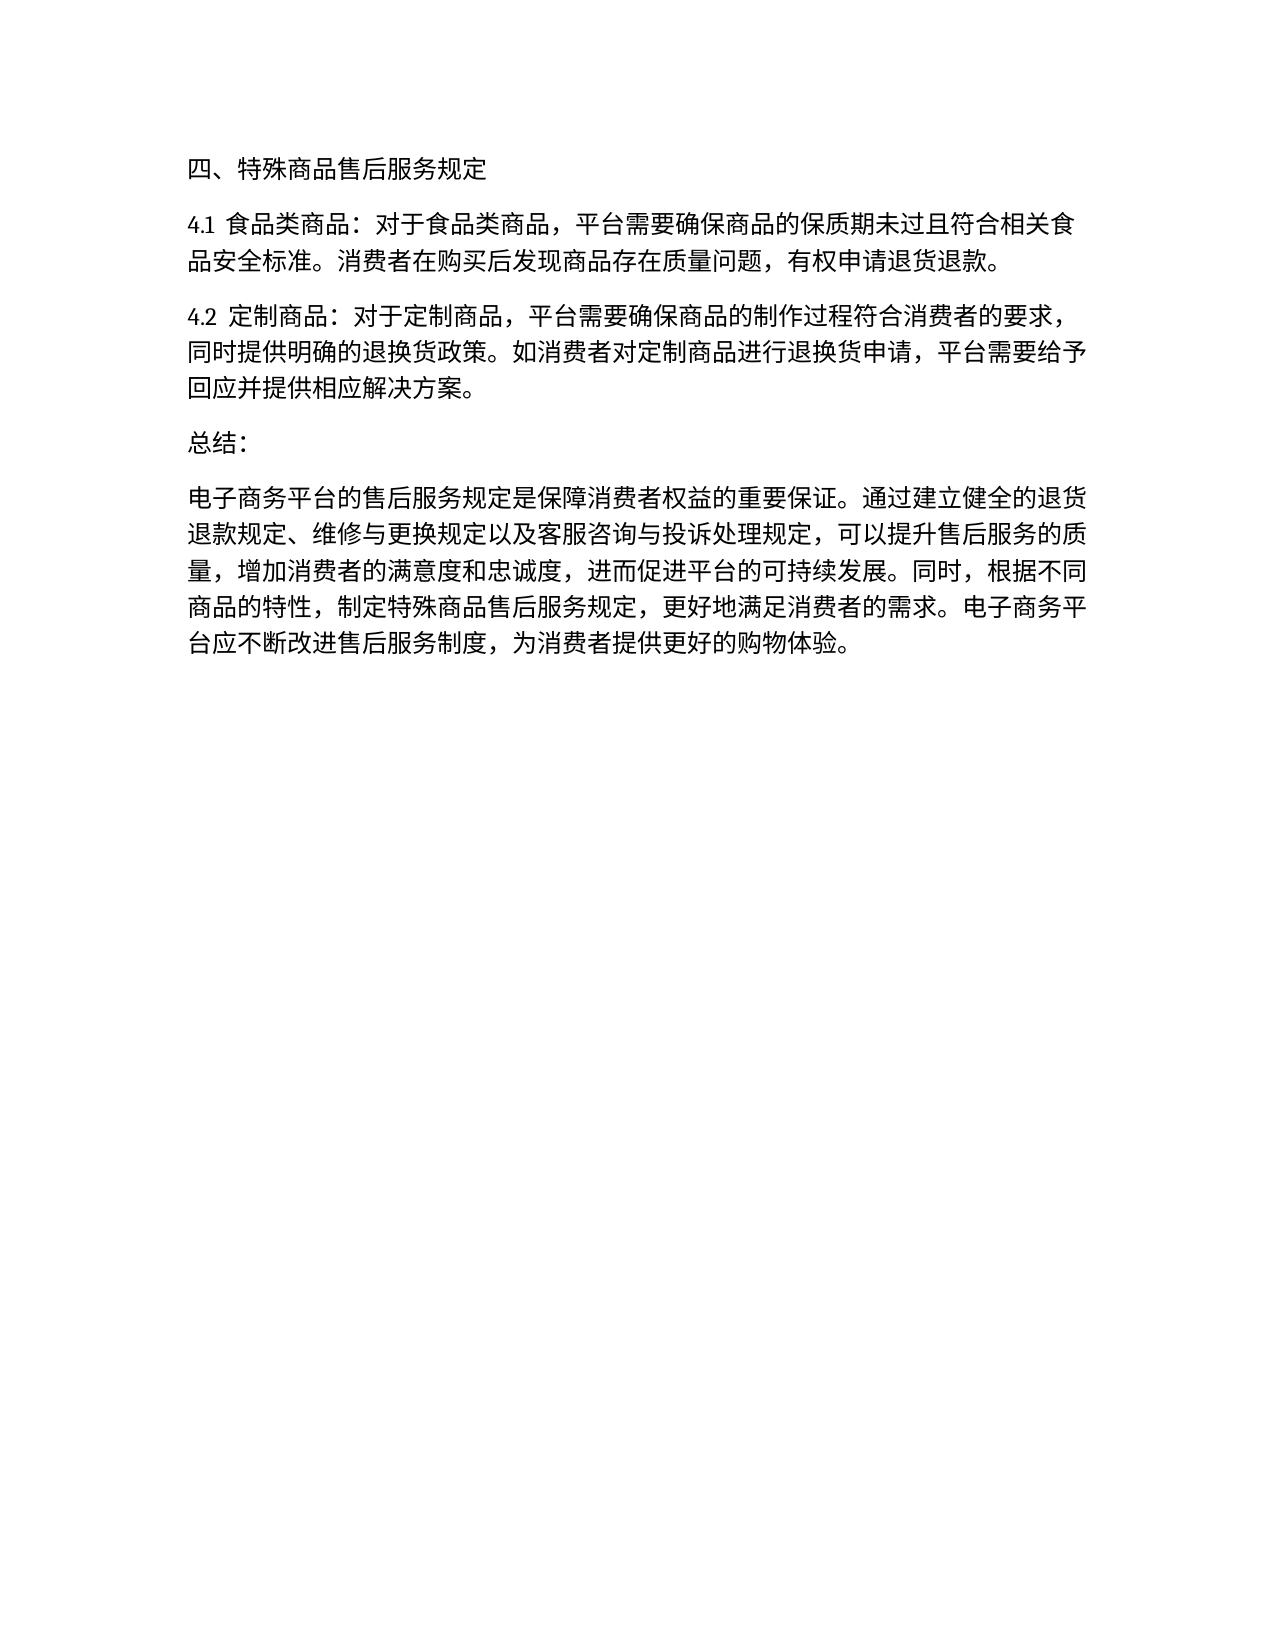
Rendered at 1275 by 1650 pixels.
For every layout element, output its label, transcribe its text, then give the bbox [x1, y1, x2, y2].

text 四、特殊商品售后服务规定 [187, 150, 1087, 186]
text 4.2 定制商品：对于定制商品，平台需要确保商品的制作过程符合消费者的要求，同时提供明确的退换货政策。如消费者对定制商品进行退换货申请，平台需要给予回应并提供相应解决方案。 [187, 296, 1087, 405]
text 4.1 食品类商品：对于食品类商品，平台需要确保商品的保质期未过且符合相关食品安全标准。消费者在购买后发现商品存在质量问题，有权申请退货退款。 [187, 205, 1087, 277]
text 总结： [187, 424, 1087, 460]
text 电子商务平台的售后服务规定是保障消费者权益的重要保证。通过建立健全的退货退款规定、维修与更换规定以及客服咨询与投诉处理规定，可以提升售后服务的质量，增加消费者的满意度和忠诚度，进而促进平台的可持续发展。同时，根据不同商品的特性，制定特殊商品售后服务规定，更好地满足消费者的需求。电子商务平台应不断改进售后服务制度，为消费者提供更好的购物体验。 [187, 479, 1087, 660]
